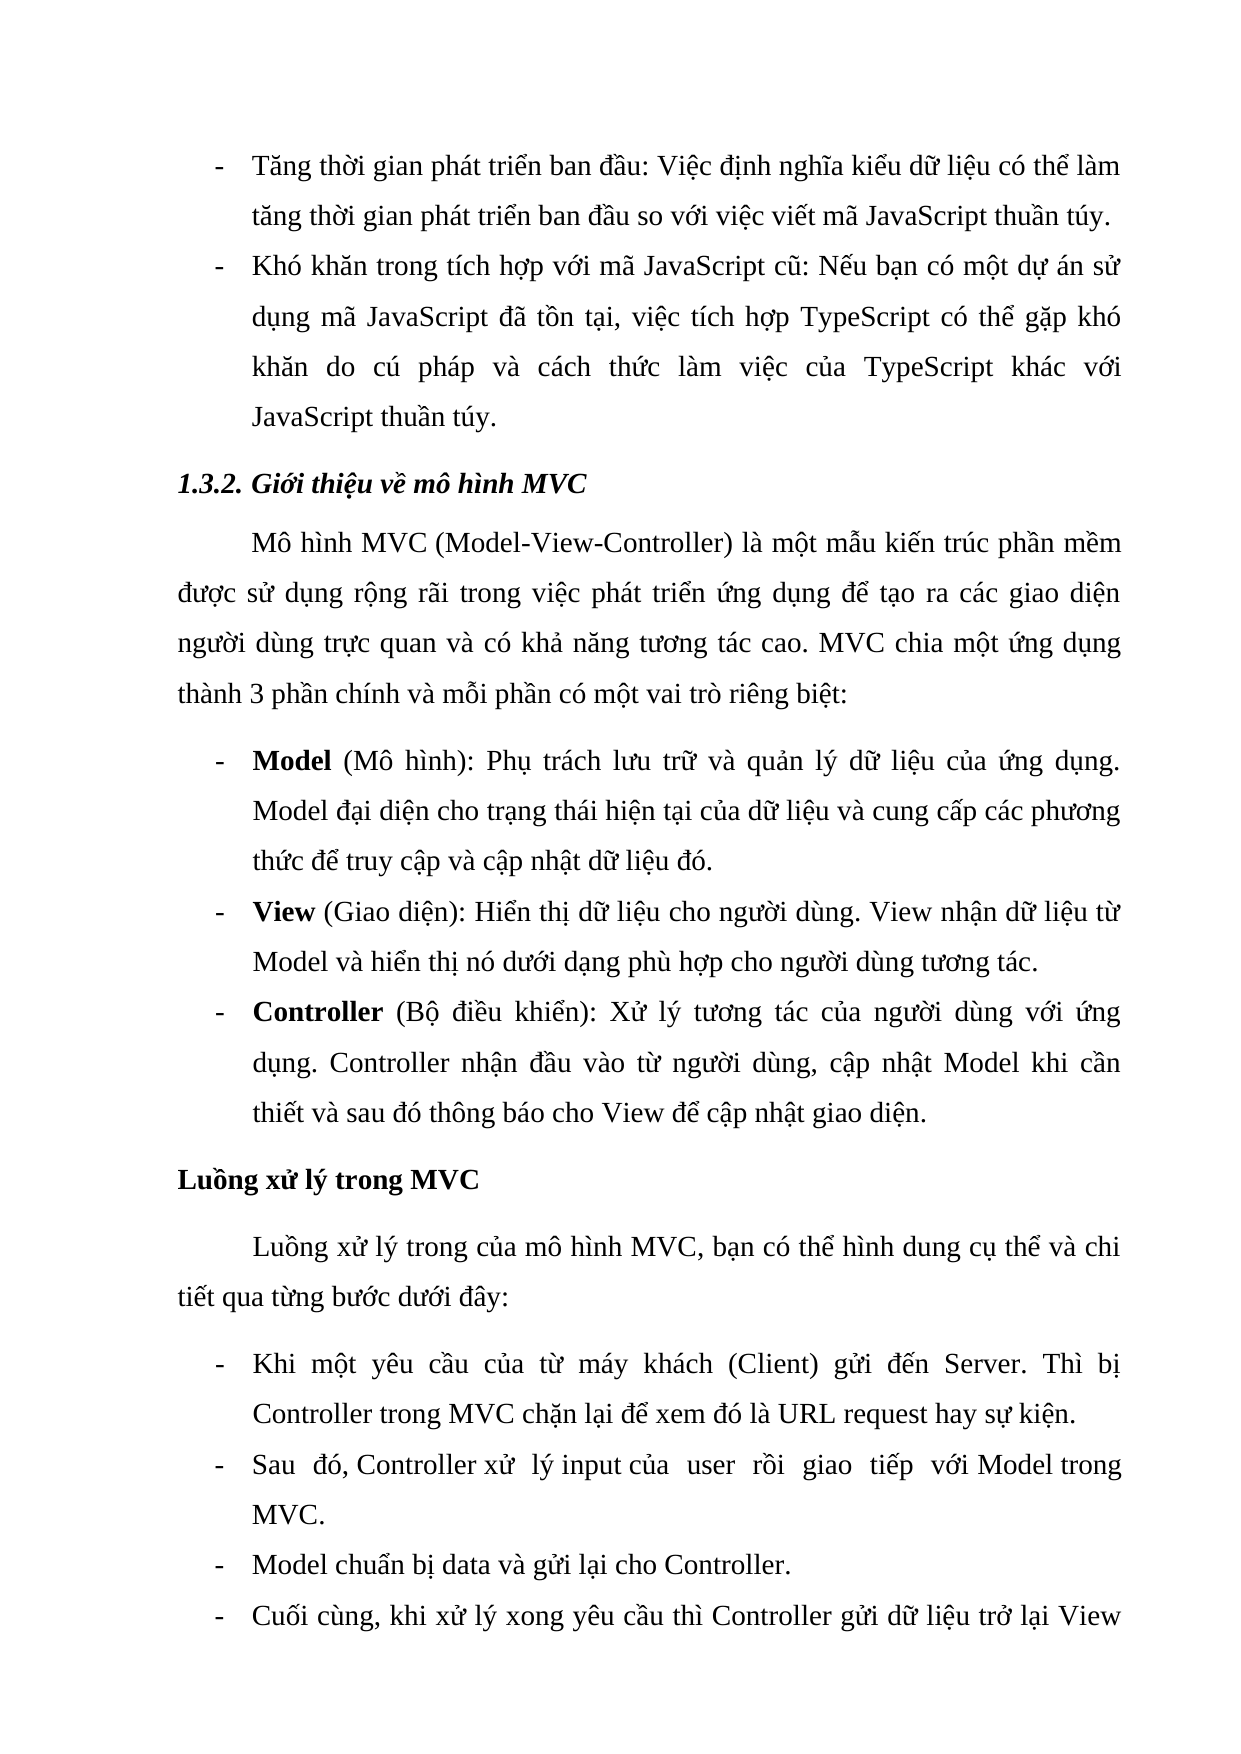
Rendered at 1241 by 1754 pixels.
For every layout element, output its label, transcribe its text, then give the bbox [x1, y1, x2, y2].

subtitle Giới thiệu về mô hình MVC [177, 466, 1122, 500]
list Khi một yêu cầu của từ máy khách (Client) gửi đến Server. Thì bị Controller trong MVC chặn lại để xem đó là URL request hay sự kiện. [215, 1346, 1122, 1430]
text Luồng xử lý trong của mô hình MVC, bạn có thể hình dung cụ thể và chi tiết qua từng bước dưới đây: [177, 1229, 1122, 1313]
list Controller (Bộ điều khiển): Xử lý tương tác của người dùng với ứng dụng. Controller nhận đầu vào từ người dùng, cập nhật Model khi cần thiết và sau đó thông báo cho View để cập nhật giao diện. [215, 994, 1122, 1128]
text Mô hình MVC (Model-View-Controller) là một mẫu kiến trúc phần mềm được sử dụng rộng rãi trong việc phát triển ứng dụng để tạo ra các giao diện người dùng trực quan và có khả năng tương tác cao. MVC chia một ứng dụng thành 3 phần chính và mỗi phần có một vai trò riêng biệt: [177, 525, 1122, 709]
text Luồng xử lý trong MVC [177, 1162, 1122, 1196]
list Sau đó, Controller xử lý input của user rồi giao tiếp với Model trong MVC. [214, 1447, 1122, 1531]
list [214, 1598, 1122, 1631]
list Khó khăn trong tích hợp với mã JavaScript cũ: Nếu bạn có một dự án sử dụng mã JavaScript đã tồn tại, việc tích hợp TypeScript có thể gặp khó khăn do cú pháp và cách thức làm việc của TypeScript khác với JavaScript thuần túy. [214, 248, 1122, 433]
list View (Giao diện): Hiển thị dữ liệu cho người dùng. View nhận dữ liệu từ Model và hiển thị nó dưới dạng phù hợp cho người dùng tương tác. [215, 894, 1122, 978]
list Model chuẩn bị data và gửi lại cho Controller. [214, 1547, 1122, 1581]
list Tăng thời gian phát triển ban đầu: Việc định nghĩa kiểu dữ liệu có thể làm tăng thời gian phát triển ban đầu so với việc viết mã JavaScript thuần túy. [214, 148, 1122, 232]
list Model (Mô hình): Phụ trách lưu trữ và quản lý dữ liệu của ứng dụng. Model đại diện cho trạng thái hiện tại của dữ liệu và cung cấp các phương thức để truy cập và cập nhật dữ liệu đó. [215, 743, 1122, 877]
